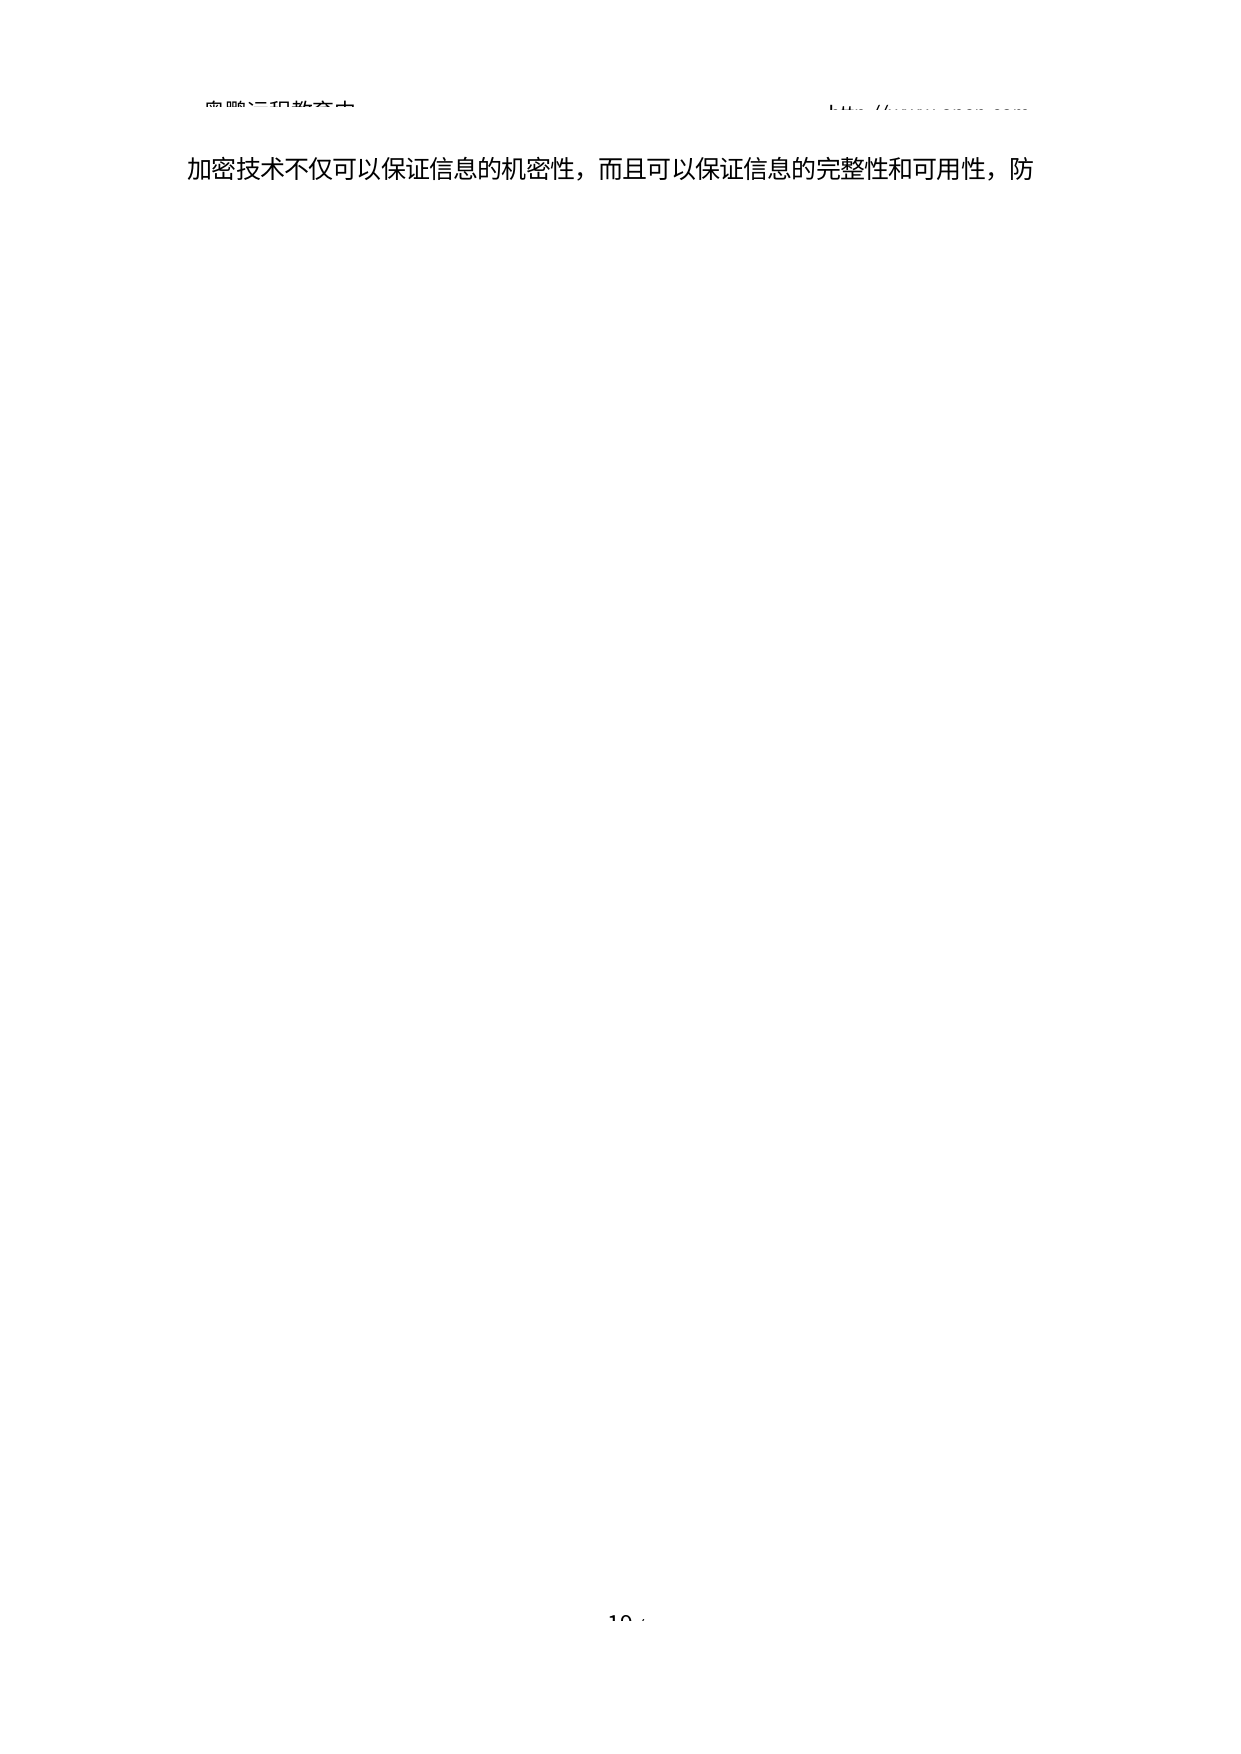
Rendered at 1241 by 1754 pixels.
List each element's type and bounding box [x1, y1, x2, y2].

text [187, 150, 1053, 186]
